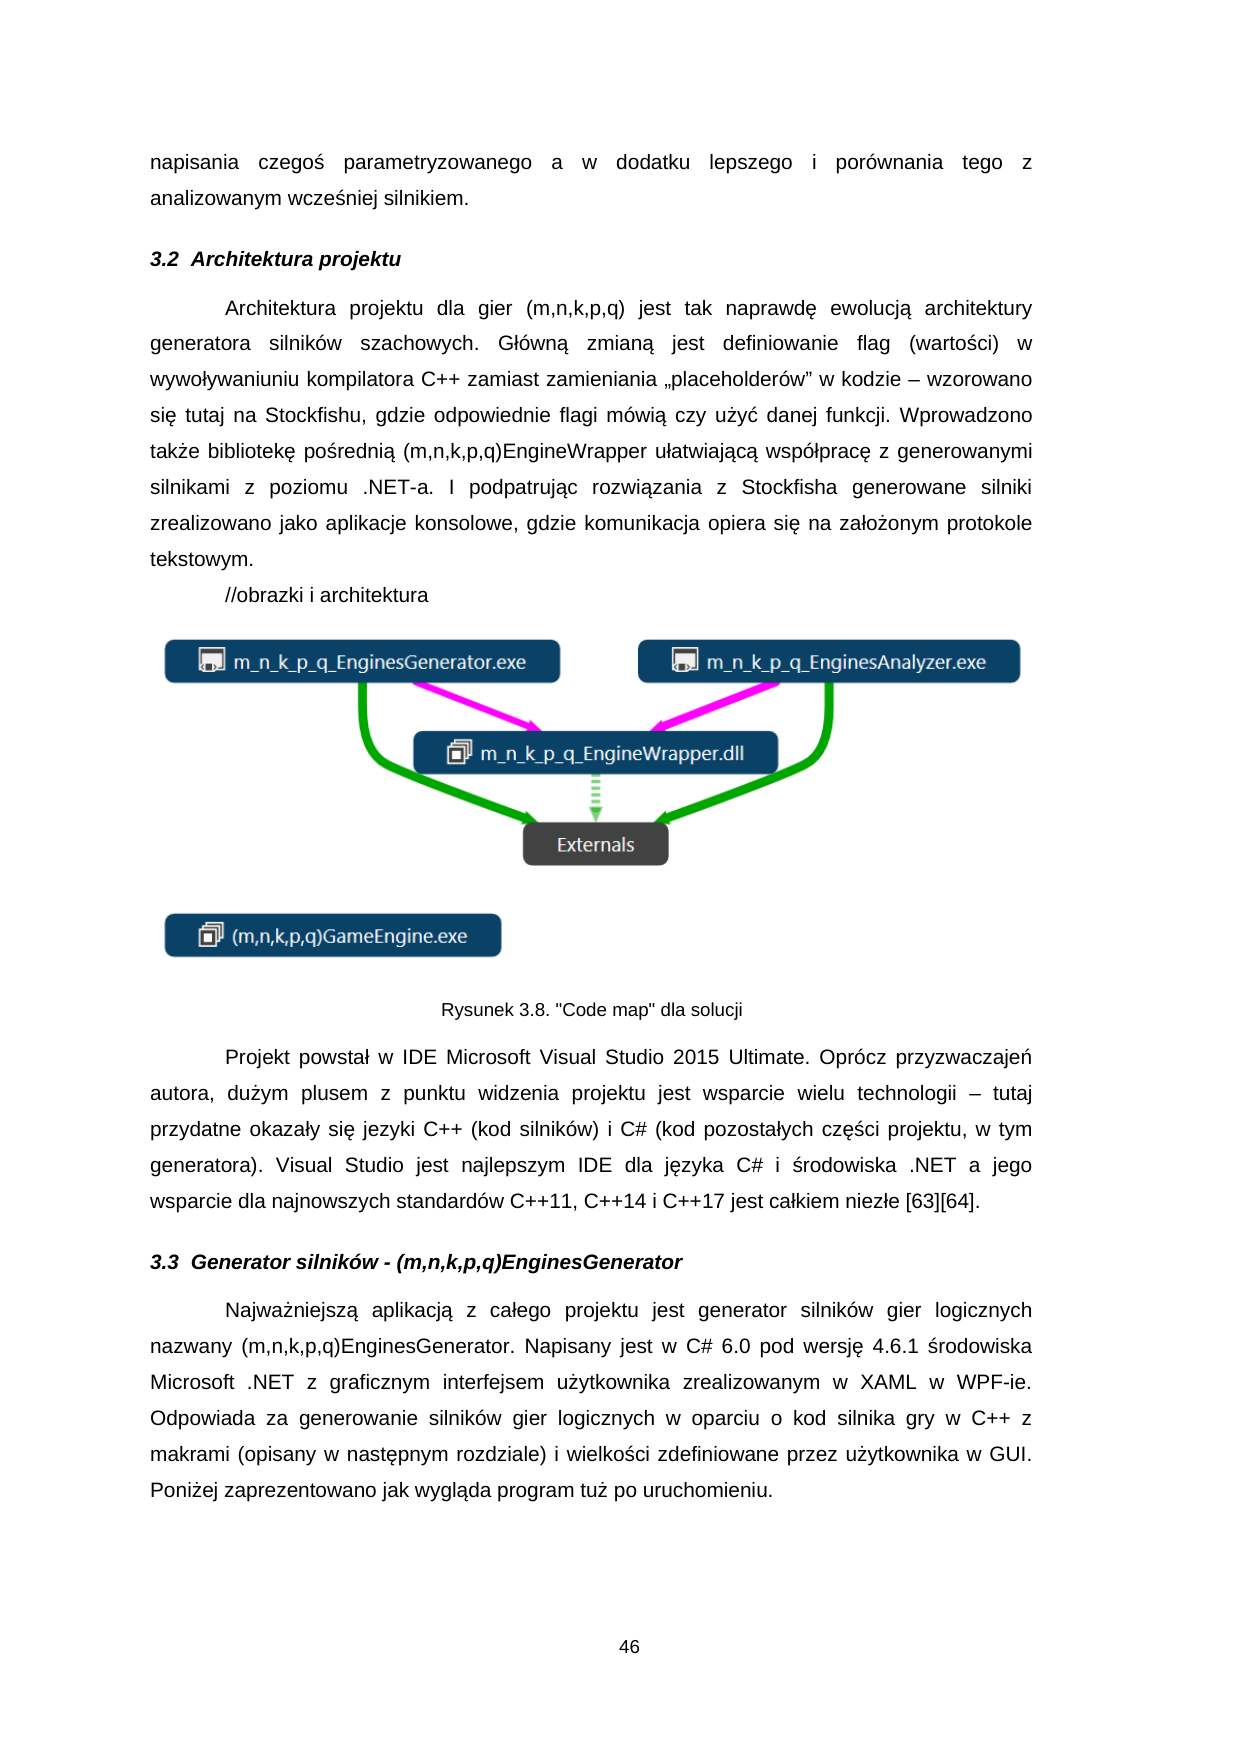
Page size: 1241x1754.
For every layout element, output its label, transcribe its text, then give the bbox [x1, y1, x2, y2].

text Architektura projektu dla gier (m,n,k,p,q) jest tak naprawdę ewolucją architektury generatora silników szachowych. Główną zmianą jest definiowanie flag (wartości) w wywoływaniuniu kompilatora C++ zamiast zamieniania „placeholderów” w kodzie – wzorowano się tutaj na Stockfishu, gdzie odpowiednie flagi mówią czy użyć danej funkcji. Wprowadzono także bibliotekę pośrednią (m,n,k,p,q)EngineWrapper ułatwiającą współpracę z generowanymi silnikami z poziomu .NET-a. I podpatrując rozwiązania z Stockfisha generowane silniki zrealizowano jako aplikacje konsolowe, gdzie komunikacja opiera się na założonym protokole tekstowym. [150, 295, 1033, 571]
text Projekt powstał w IDE Microsoft Visual Studio 2015 Ultimate. Oprócz przyzwaczajeń autora, dużym plusem z punktu widzenia projektu jest wsparcie wielu technologii – tutaj przydatne okazały się jezyki C++ (kod silników) i C# (kod pozostałych części projektu, w tym generatora). Visual Studio jest najlepszym IDE dla języka C# i środowiska .NET a jego wsparcie dla najnowszych standardów C++11, C++14 i C++17 jest całkiem niezłe [63][64]. [150, 1045, 1033, 1213]
text //obrazki i architektura [150, 583, 1033, 607]
subtitle Architektura projektu [150, 247, 1033, 271]
subtitle Generator silników - (m,n,k,p,q)EnginesGenerator [150, 1250, 1033, 1274]
